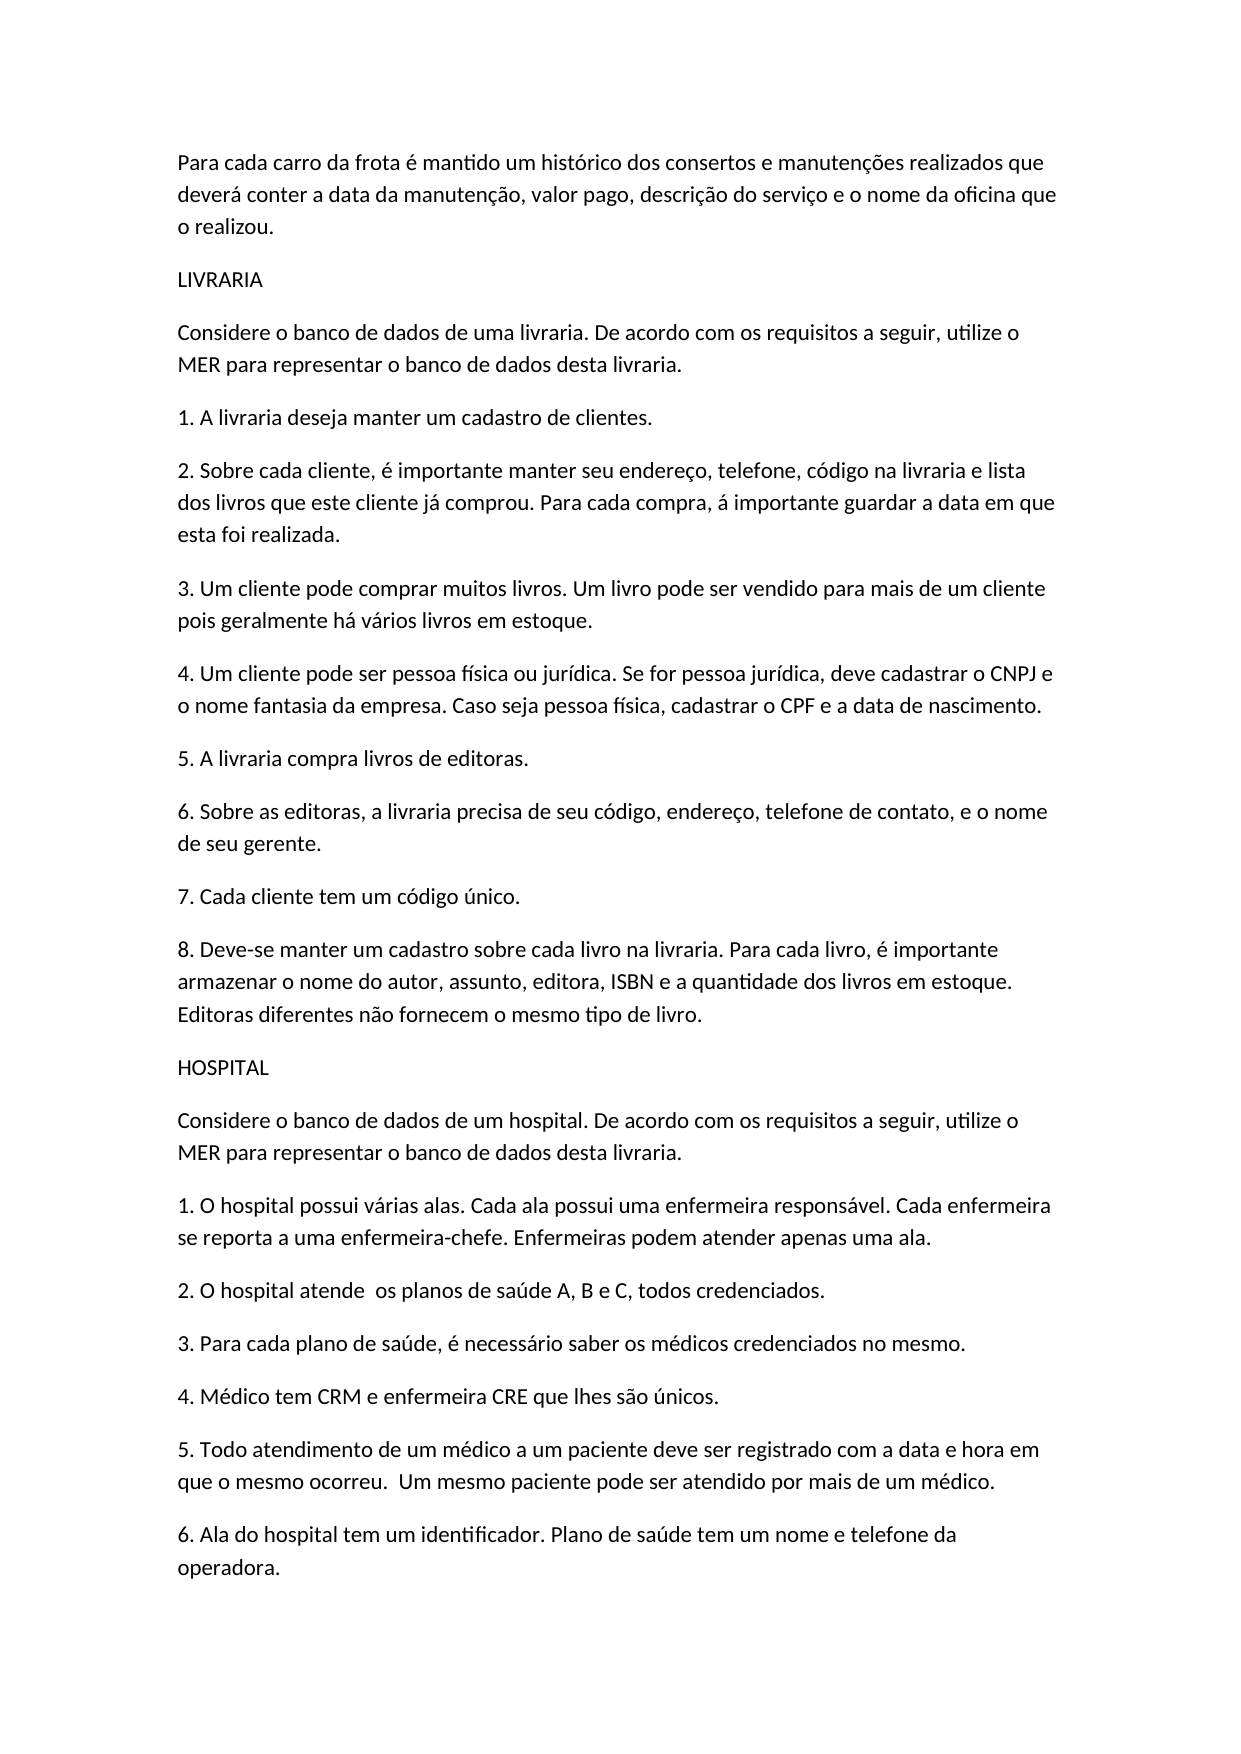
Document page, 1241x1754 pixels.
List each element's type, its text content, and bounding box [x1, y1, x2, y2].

text 2. Sobre cada cliente, é importante manter seu endereço, telefone, código na livraria e lista dos livros que este cliente já comprou. Para cada compra, á importante guardar a data em que esta foi realizada. [177, 456, 1063, 549]
text 1. A livraria deseja manter um cadastro de clientes. [177, 403, 1063, 431]
text Considere o banco de dados de um hospital. De acordo com os requisitos a seguir, utilize o MER para representar o banco de dados desta livraria. [177, 1106, 1063, 1166]
text LIVRARIA [177, 265, 1063, 293]
text HOSPITAL [177, 1053, 1063, 1081]
text 6. Sobre as editoras, a livraria precisa de seu código, endereço, telefone de contato, e o nome de seu gerente. [177, 797, 1063, 857]
text 4. Médico tem CRM e enfermeira CRE que lhes são únicos. [177, 1382, 1063, 1410]
text 3. Para cada plano de saúde, é necessário saber os médicos credenciados no mesmo. [177, 1329, 1063, 1357]
text Para cada carro da frota é mantido um histórico dos consertos e manutenções realizados que deverá conter a data da manutenção, valor pago, descrição do serviço e o nome da oficina que o realizou. [177, 148, 1063, 240]
text 3. Um cliente pode comprar muitos livros. Um livro pode ser vendido para mais de um cliente pois geralmente há vários livros em estoque. [177, 574, 1063, 634]
text 7. Cada cliente tem um código único. [177, 882, 1063, 910]
text Considere o banco de dados de uma livraria. De acordo com os requisitos a seguir, utilize o MER para representar o banco de dados desta livraria. [177, 318, 1063, 378]
text 5. Todo atendimento de um médico a um paciente deve ser registrado com a data e hora em que o mesmo ocorreu. Um mesmo paciente pode ser atendido por mais de um médico. [177, 1435, 1063, 1495]
text 2. O hospital atende os planos de saúde A, B e C, todos credenciados. [177, 1276, 1063, 1304]
text 5. A livraria compra livros de editoras. [177, 744, 1063, 772]
text 1. O hospital possui várias alas. Cada ala possui uma enfermeira responsável. Cada enfermeira se reporta a uma enfermeira-chefe. Enfermeiras podem atender apenas uma ala. [177, 1191, 1063, 1251]
text 4. Um cliente pode ser pessoa física ou jurídica. Se for pessoa jurídica, deve cadastrar o CNPJ e o nome fantasia da empresa. Caso seja pessoa física, cadastrar o CPF e a data de nascimento. [177, 659, 1063, 719]
text 6. Ala do hospital tem um identiﬁcador. Plano de saúde tem um nome e telefone da operadora. [177, 1520, 1063, 1581]
text 8. Deve-se manter um cadastro sobre cada livro na livraria. Para cada livro, é importante armazenar o nome do autor, assunto, editora, ISBN e a quantidade dos livros em estoque. Editoras diferentes não fornecem o mesmo tipo de livro. [177, 935, 1063, 1028]
